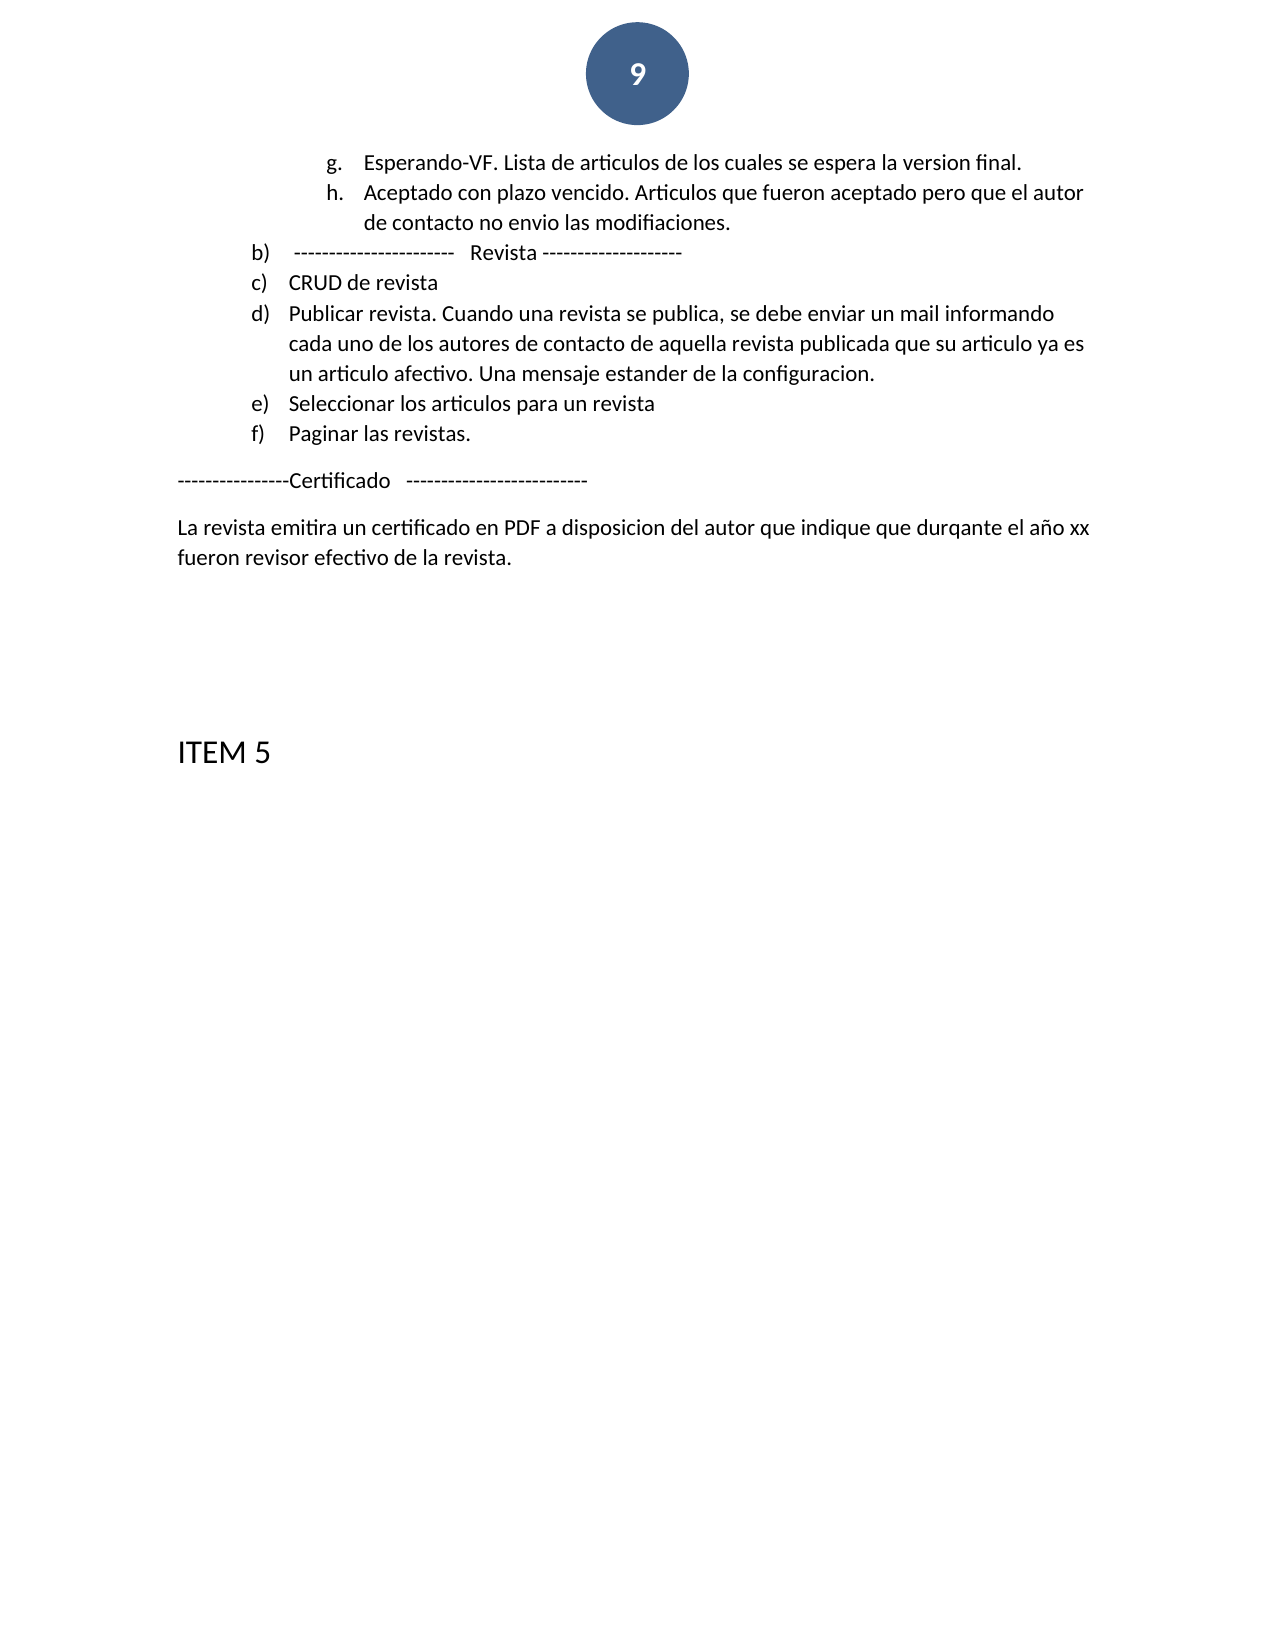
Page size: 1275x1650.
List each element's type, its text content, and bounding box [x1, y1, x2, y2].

list ----------------------- Revista -------------------- [251, 238, 1098, 266]
list Paginar las revistas. [251, 419, 1098, 447]
text ----------------Certificado -------------------------- [177, 466, 1098, 494]
text La revista emitira un certificado en PDF a disposicion del autor que indique que durqante el año xx fueron revisor efectivo de la revista. [177, 513, 1098, 571]
text ITEM 5 [177, 731, 1098, 772]
list Seleccionar los articulos para un revista [251, 389, 1098, 417]
list Esperando-VF. Lista de articulos de los cuales se espera la version final. [326, 148, 1098, 176]
list Publicar revista. Cuando una revista se publica, se debe enviar un mail informando cada uno de los autores de contacto de aquella revista publicada que su articulo ya es un articulo afectivo. Una mensaje estander de la configuracion. [251, 299, 1098, 387]
list CRUD de revista [251, 268, 1098, 296]
list Aceptado con plazo vencido. Articulos que fueron aceptado pero que el autor de contacto no envio las modifiaciones. [326, 178, 1098, 236]
